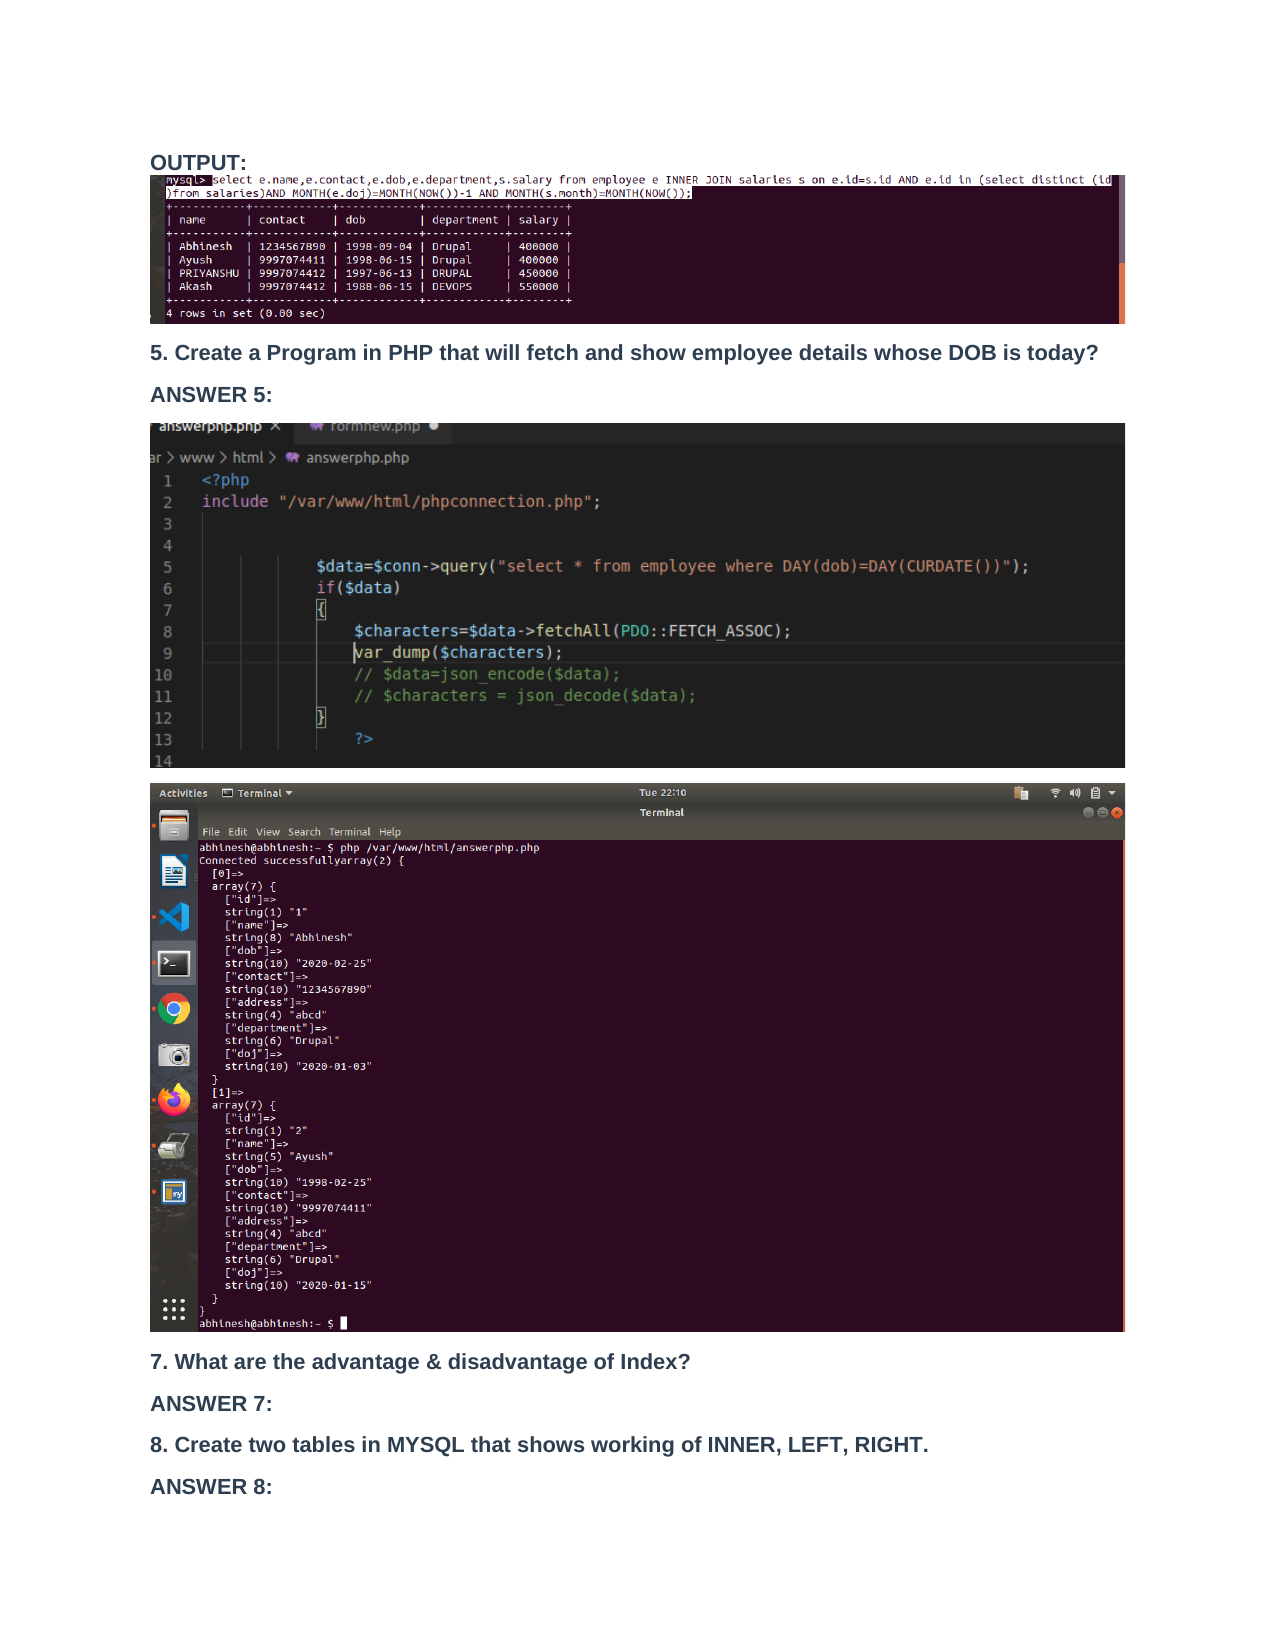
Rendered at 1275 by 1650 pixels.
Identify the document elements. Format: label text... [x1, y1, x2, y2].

picture [150, 423, 1125, 768]
text OUTPUT: [150, 150, 1125, 175]
text ANSWER 8: [150, 1474, 1125, 1499]
text ANSWER 7: [150, 1390, 1125, 1416]
text 5. Create a Program in PHP that will fetch and show employee details whose DOB is today? [150, 340, 1125, 365]
text 7. What are the advantage & disadvantage of Index? [150, 1348, 1125, 1374]
picture [150, 783, 1125, 1332]
picture [150, 175, 1125, 324]
text 8. Create two tables in MYSQL that shows working of INNER, LEFT, RIGHT. [150, 1432, 1125, 1457]
text ANSWER 5: [150, 382, 1125, 407]
